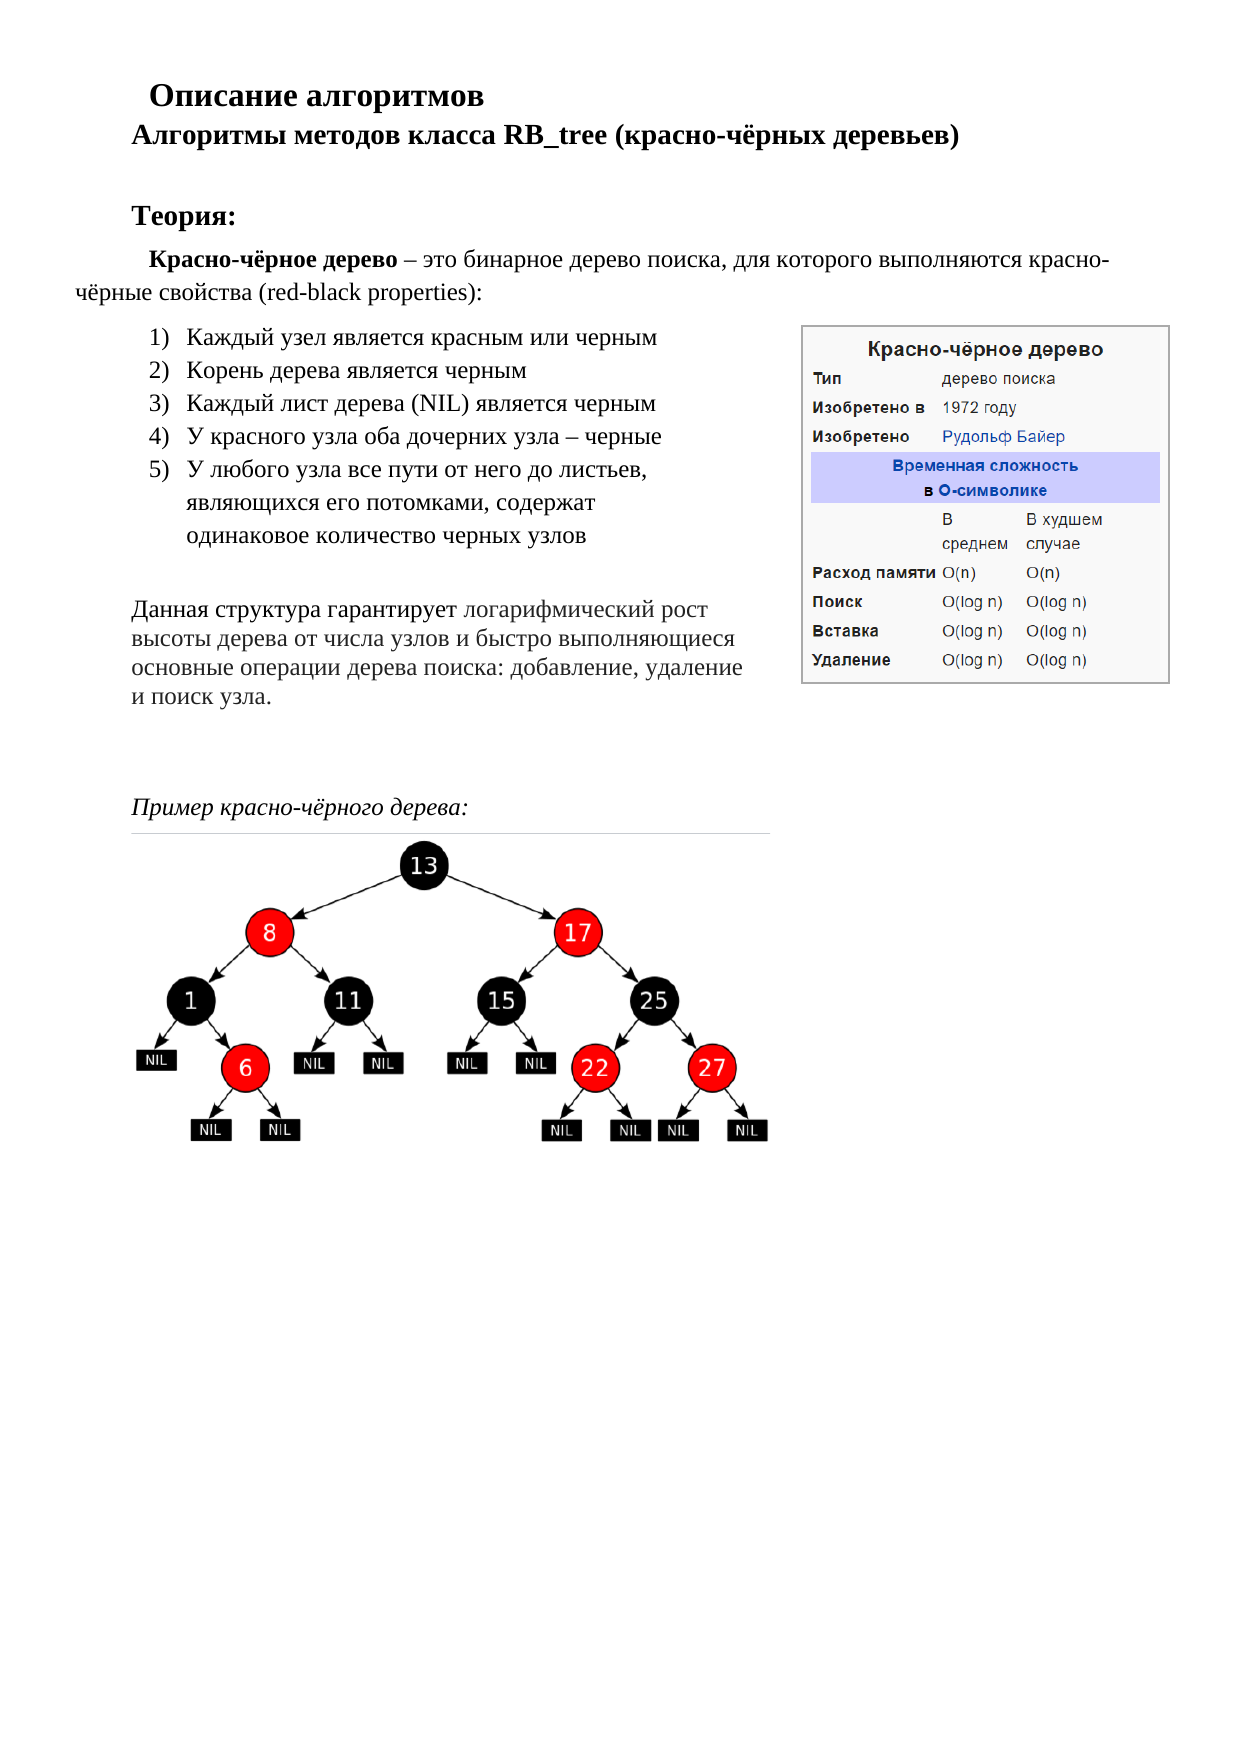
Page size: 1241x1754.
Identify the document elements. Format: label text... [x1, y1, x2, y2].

list У красного узла оба дочерних узла – черные [149, 421, 1165, 450]
list Каждый узел является красным или черным [149, 322, 1165, 351]
picture [131, 833, 771, 1142]
picture [799, 323, 1172, 685]
subtitle Описание алгоритмов [75, 75, 1165, 113]
text Пример красно-чёрного дерева: [131, 792, 1165, 821]
text Данная структура гарантирует логарифмический рост высоты дерева от числа узлов и быстро выполняющиеся основные операции дерева поиска: добавление, удаление и поиск узла. [131, 566, 1165, 738]
list Корень дерева является черным [149, 355, 1165, 384]
text Красно-чёрное дерево – это бинарное дерево поиска, для которого выполняются красно-чёрные свойства (red-black properties): [75, 244, 1165, 305]
subtitle Алгоритмы методов класса RB_tree (красно-чёрных деревьев) [75, 117, 1165, 185]
list Каждый лист дерева (NIL) является черным [149, 388, 1165, 417]
list одинаковое количество черных узлов [186, 520, 1165, 549]
list У любого узла все пути от него до листьев, [149, 454, 1165, 483]
text Теория: [75, 198, 1165, 231]
list являющихся его потомками, содержат [186, 487, 1165, 516]
